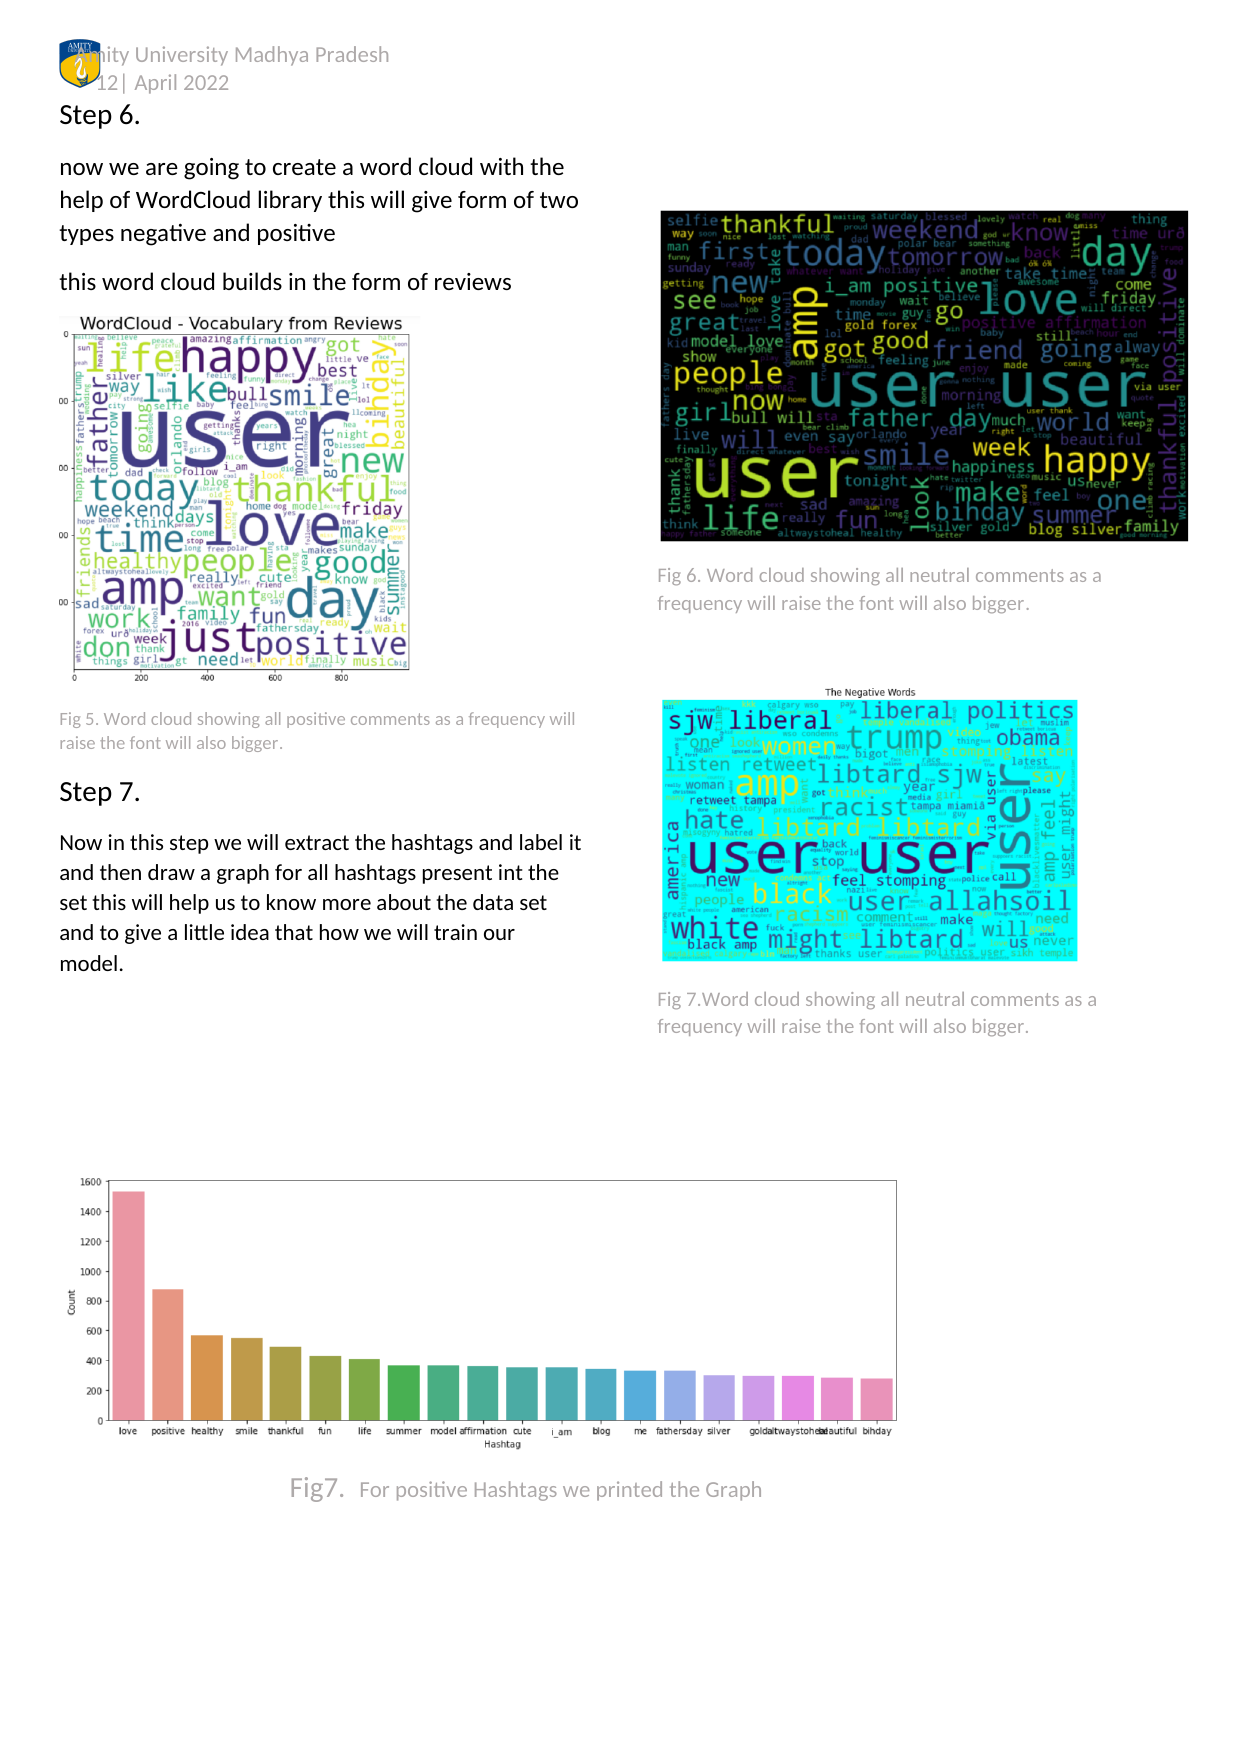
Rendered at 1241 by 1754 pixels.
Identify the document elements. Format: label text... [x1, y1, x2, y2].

text this word cloud builds in the form of reviews [59, 266, 583, 297]
text Fig 5. Word cloud showing all positive comments as a frequency will raise the font will also bigger. [59, 707, 583, 754]
picture [657, 206, 1189, 544]
text Step 6. [59, 96, 583, 131]
text Fig 7.Word cloud showing all neutral comments as a frequency will raise the font will also bigger. [657, 986, 1181, 1039]
text Now in this step we will extract the hashtags and label it and then draw a graph for all hashtags present int the set this will help us to know more about the data set and to give a little idea that how we will train our model. [59, 828, 583, 977]
text Fig7. For positive Hashtags we printed the Graph [59, 1469, 1181, 1505]
picture [59, 316, 421, 688]
text now we are going to create a word cloud with the help of WordCloud library this will give form of two types negative and positive [59, 151, 583, 247]
text Fig 6. Word cloud showing all neutral comments as a frequency will raise the font will also bigger. [657, 562, 1181, 615]
picture [657, 688, 1078, 968]
picture [59, 1178, 899, 1451]
text Step 7. [59, 773, 583, 808]
picture [59, 39, 101, 88]
